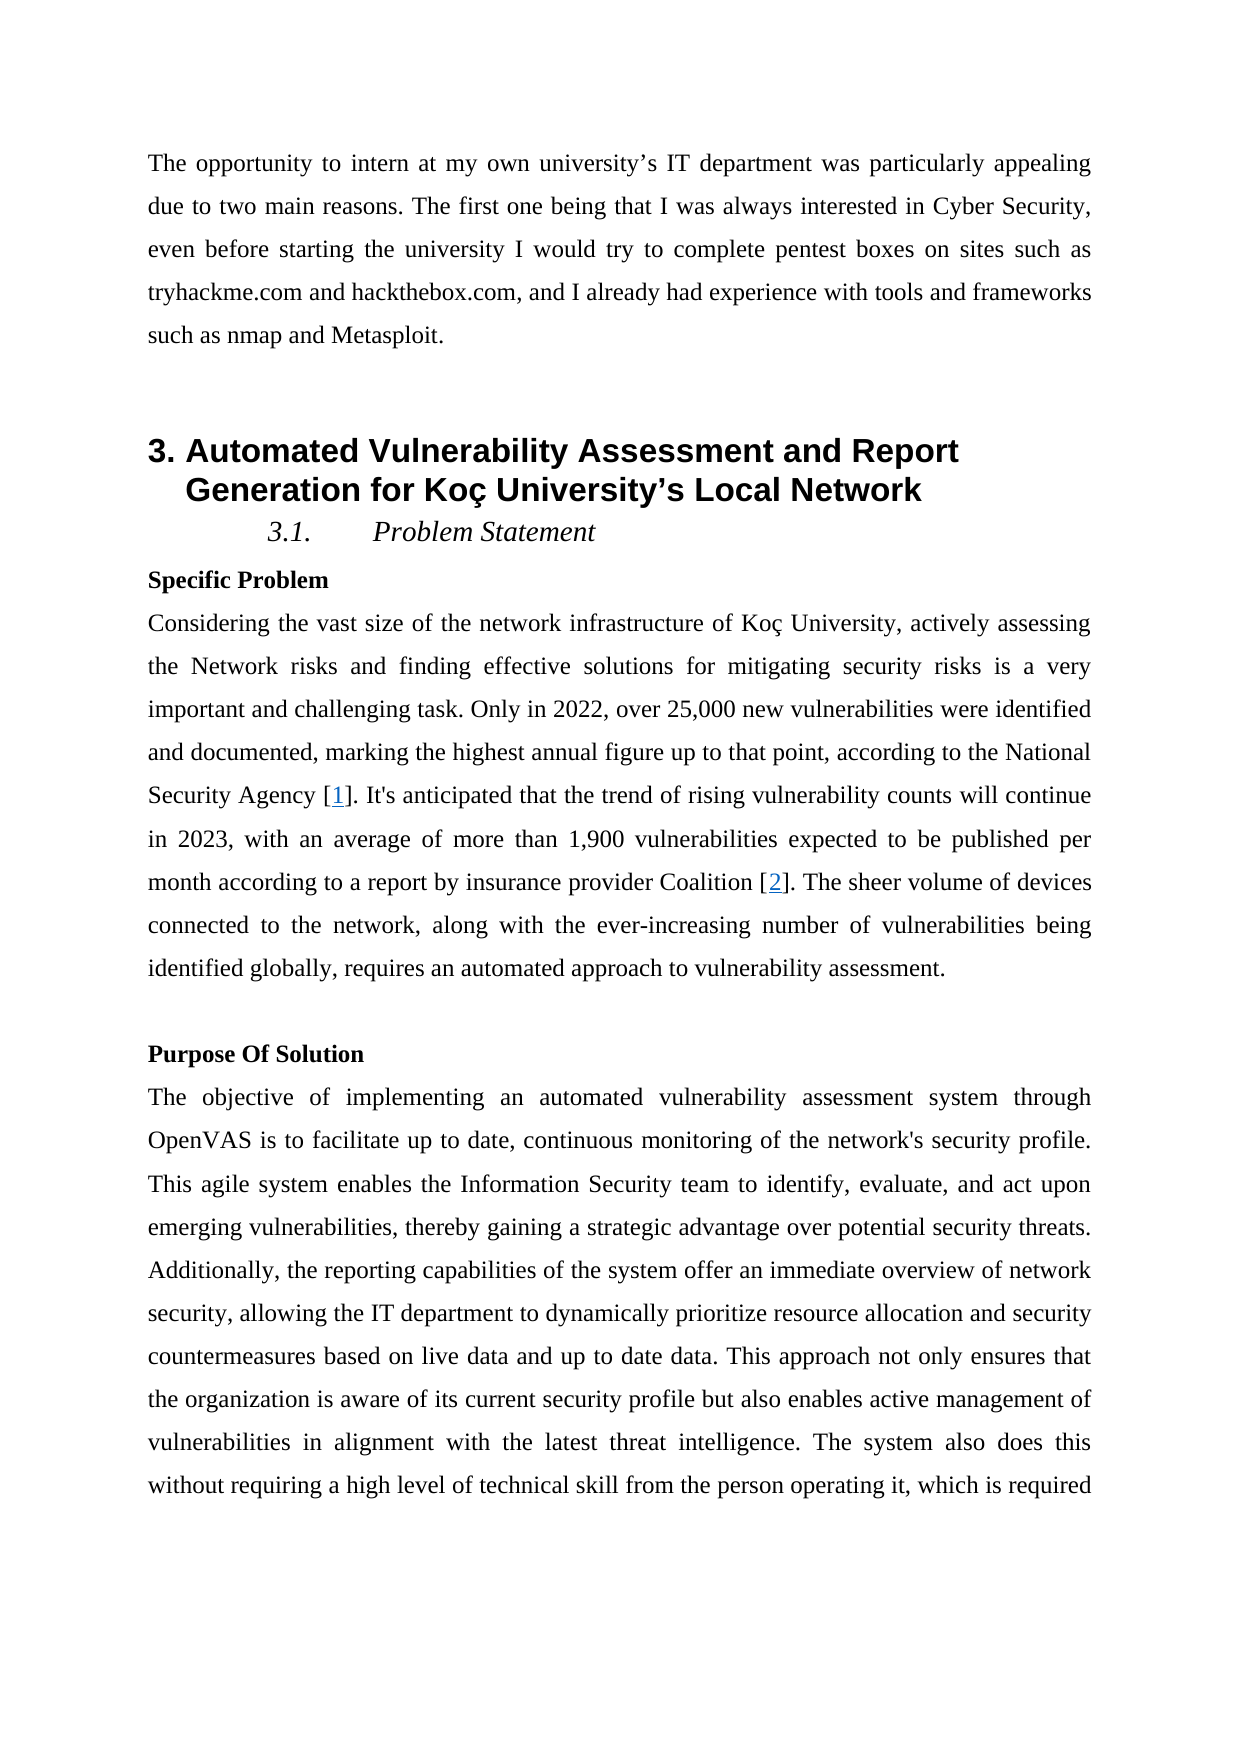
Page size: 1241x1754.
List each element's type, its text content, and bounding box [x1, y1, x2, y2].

list Problem Statement [230, 514, 1092, 548]
text Purpose Of Solution [148, 1039, 1092, 1068]
subtitle Automated Vulnerability Assessment and Report Generation for Koç University’s Local Network [148, 431, 1092, 508]
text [148, 1082, 1092, 1499]
text Specific Problem [148, 565, 1092, 594]
text The opportunity to intern at my own university’s IT department was particularly appealing due to two main reasons. The first one being that I was always interested in Cyber Security, even before starting the university I would try to complete pentest boxes on sites such as tryhackme.com and hackthebox.com, and I already had experience with tools and frameworks such as nmap and Metasploit. [148, 148, 1092, 349]
text Considering the vast size of the network infrastructure of Koç University, actively assessing the Network risks and finding effective solutions for mitigating security risks is a very important and challenging task. Only in 2022, over 25,000 new vulnerabilities were identified and documented, marking the highest annual figure up to that point, according to the National Security Agency [1]. It's anticipated that the trend of rising vulnerability counts will continue in 2023, with an average of more than 1,900 vulnerabilities expected to be published per month according to a report by insurance provider Coalition [2]. The sheer volume of devices connected to the network, along with the ever-increasing number of vulnerabilities being identified globally, requires an automated approach to vulnerability assessment. [148, 608, 1092, 982]
